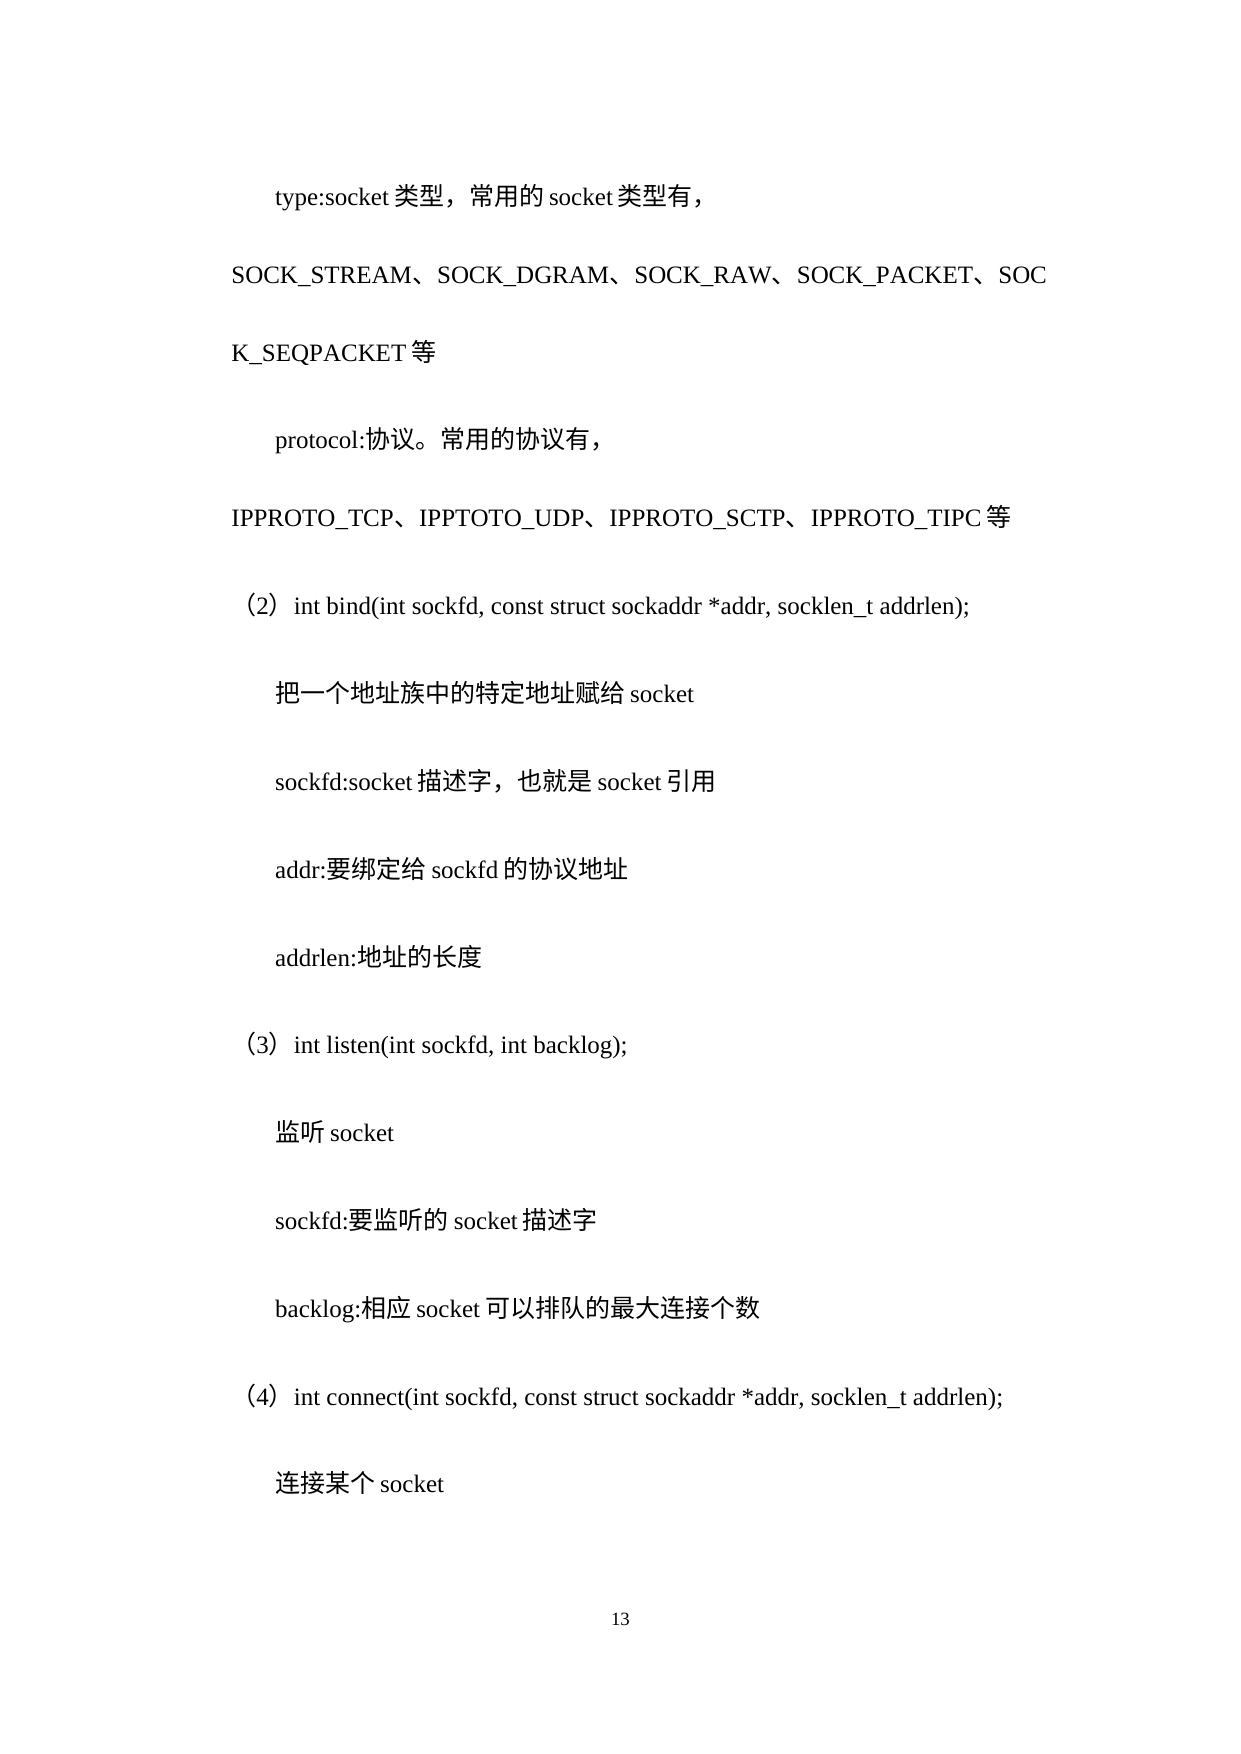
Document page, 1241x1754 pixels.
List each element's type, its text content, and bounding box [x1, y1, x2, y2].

text addrlen:地址的长度 [231, 923, 1053, 988]
text 连接某个socket [231, 1449, 1053, 1514]
text 把一个地址族中的特定地址赋给socket [231, 659, 1053, 724]
text （2）int bind(int sockfd, const struct sockaddr *addr, socklen_t addrlen); [187, 571, 1053, 636]
text 监听socket [231, 1098, 1053, 1163]
text addr:要绑定给sockfd的协议地址 [231, 835, 1053, 900]
text protocol:协议。常用的协议有，IPPROTO_TCP、IPPTOTO_UDP、IPPROTO_SCTP、IPPROTO_TIPC等 [231, 406, 1053, 548]
text sockfd:要监听的socket描述字 [231, 1186, 1053, 1251]
text （4）int connect(int sockfd, const struct sockaddr *addr, socklen_t addrlen); [231, 1362, 1053, 1427]
text backlog:相应socket可以排队的最大连接个数 [231, 1274, 1053, 1339]
text （3）int listen(int sockfd, int backlog); [187, 1010, 1053, 1075]
text sockfd:socket描述字，也就是socket引用 [231, 747, 1053, 812]
text type:socket类型，常用的socket类型有，SOCK_STREAM、SOCK_DGRAM、SOCK_RAW、SOCK_PACKET、SOCK_SEQPACKET等 [231, 162, 1053, 383]
